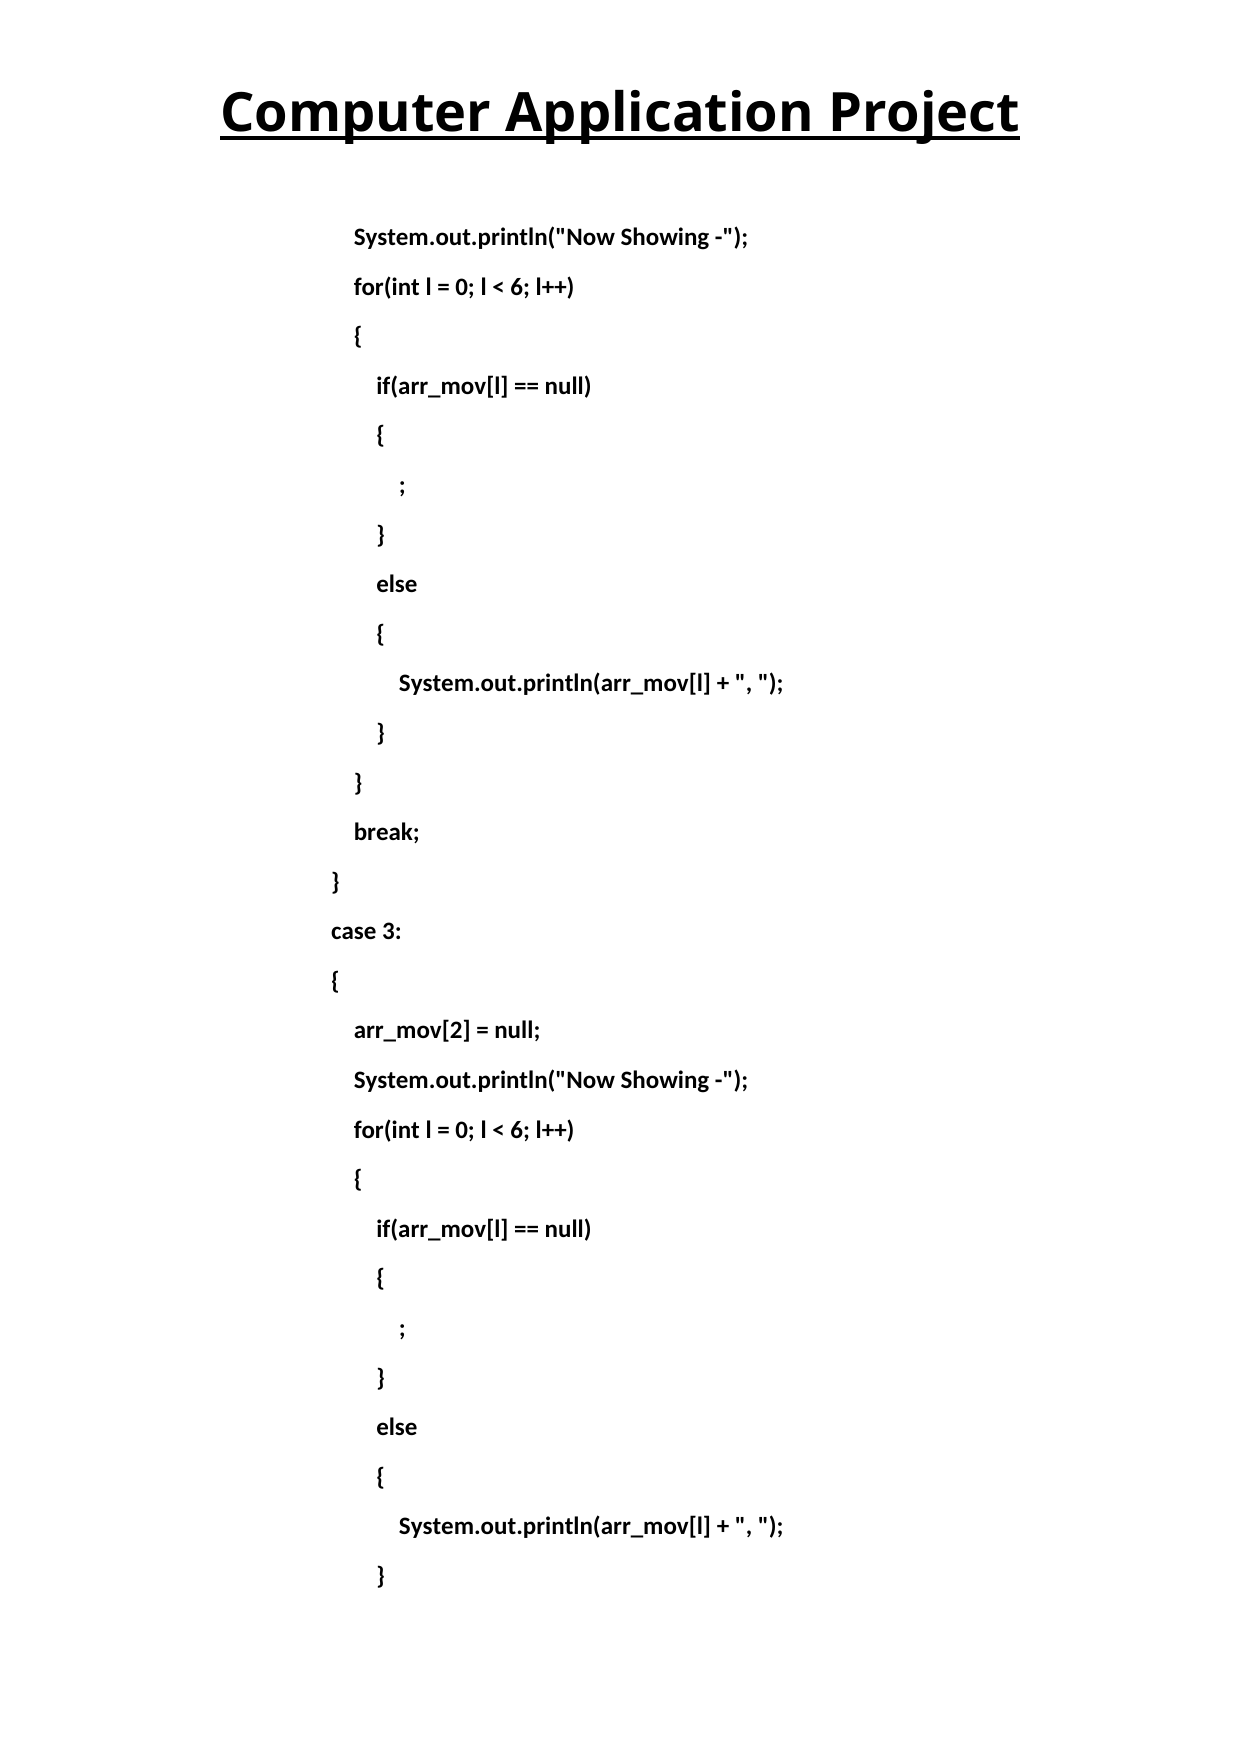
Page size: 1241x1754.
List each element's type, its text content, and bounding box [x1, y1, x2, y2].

text else [150, 568, 1090, 599]
text } [150, 866, 1090, 896]
text } [150, 1362, 1090, 1392]
text case 3: [150, 915, 1090, 946]
text if(arr_mov[l] == null) [150, 370, 1090, 401]
text System.out.println("Now Showing -"); [150, 221, 1090, 252]
text } [150, 717, 1090, 748]
text for(int l = 0; l < 6; l++) [150, 1114, 1090, 1144]
text else [150, 1411, 1090, 1442]
text { [150, 320, 1090, 351]
text System.out.println(arr_mov[l] + ", "); [150, 1510, 1090, 1541]
text System.out.println("Now Showing -"); [150, 1064, 1090, 1095]
text for(int l = 0; l < 6; l++) [150, 271, 1090, 301]
text ; [150, 469, 1090, 500]
text System.out.println(arr_mov[l] + ", "); [150, 667, 1090, 698]
text arr_mov[2] = null; [150, 1014, 1090, 1045]
text if(arr_mov[l] == null) [150, 1213, 1090, 1243]
text } [150, 519, 1090, 549]
text { [150, 1461, 1090, 1491]
text } [150, 767, 1090, 797]
text { [150, 618, 1090, 648]
text { [150, 1163, 1090, 1194]
text ; [150, 1312, 1090, 1343]
text } [150, 1560, 1090, 1591]
text { [150, 1262, 1090, 1293]
text break; [150, 816, 1090, 847]
text { [150, 965, 1090, 996]
text { [150, 419, 1090, 450]
